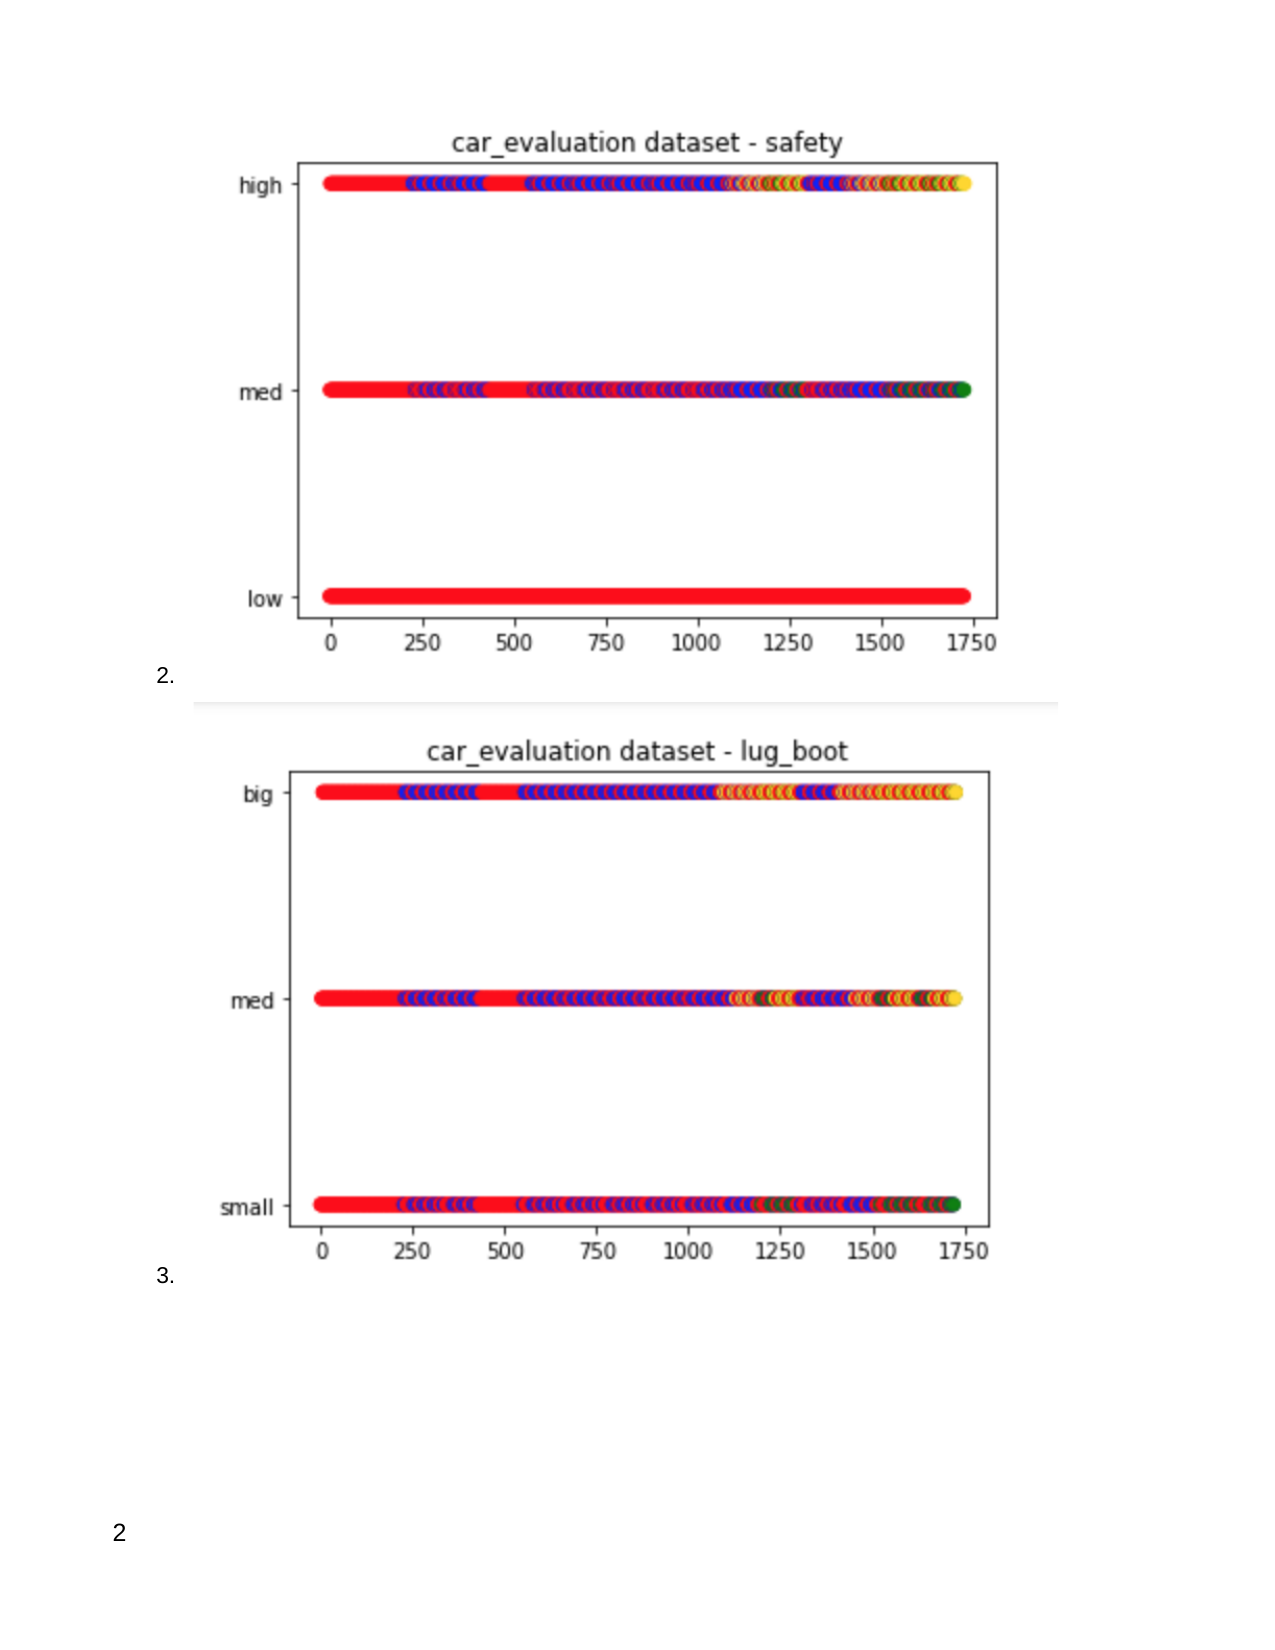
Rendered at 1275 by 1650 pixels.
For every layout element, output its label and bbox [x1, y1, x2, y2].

picture [193, 702, 1059, 1284]
picture [193, 112, 1044, 684]
